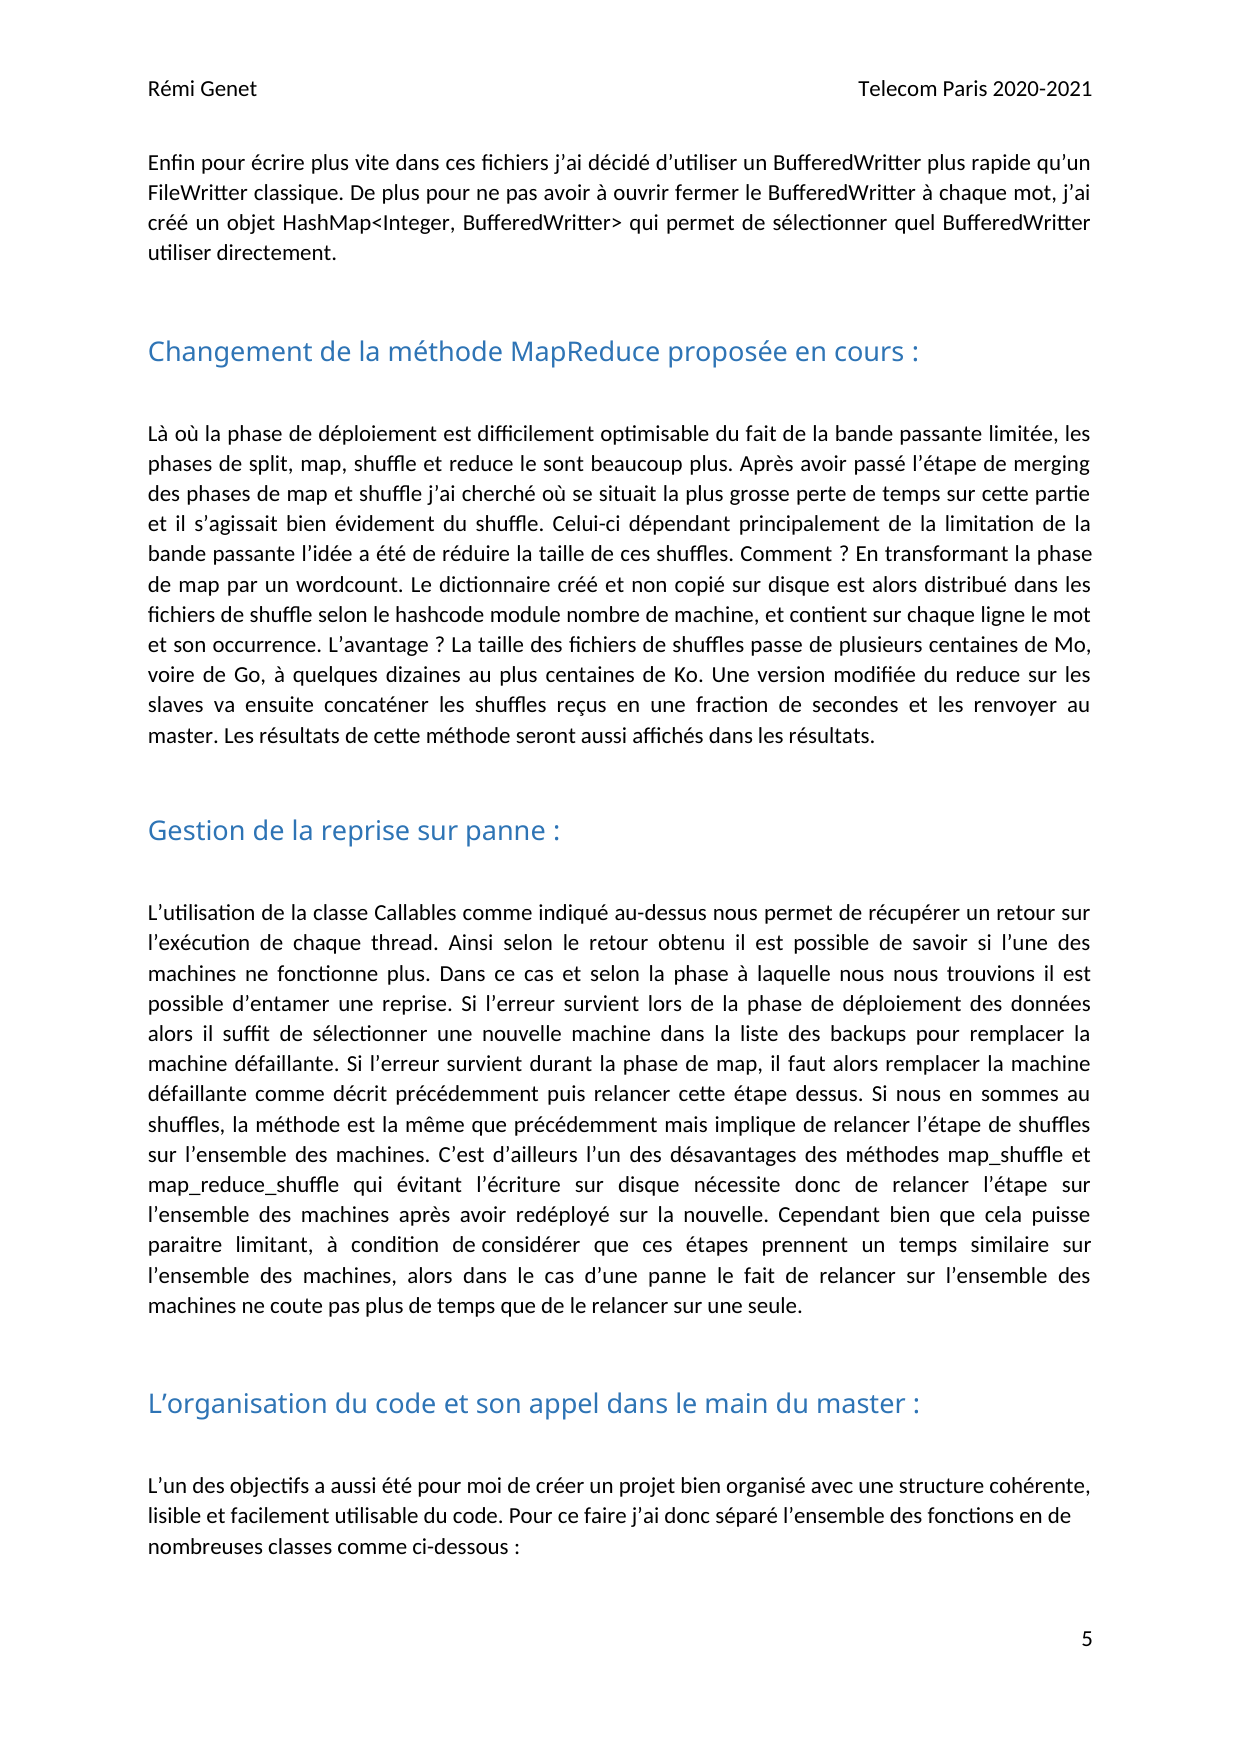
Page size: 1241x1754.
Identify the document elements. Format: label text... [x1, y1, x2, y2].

subtitle L’organisation du code et son appel dans le main du master : [148, 1385, 1093, 1422]
text L’un des objectifs a aussi été pour moi de créer un projet bien organisé avec une structure cohérente, lisible et facilement utilisable du code. Pour ce faire j’ai donc séparé l’ensemble des fonctions en de nombreuses classes comme ci-dessous : [148, 1471, 1093, 1560]
subtitle Changement de la méthode MapReduce proposée en cours : [148, 332, 1093, 369]
subtitle Gestion de la reprise sur panne : [148, 812, 1093, 848]
text Là où la phase de déploiement est difficilement optimisable du fait de la bande passante limitée, les phases de split, map, shuffle et reduce le sont beaucoup plus. Après avoir passé l’étape de merging des phases de map et shuffle j’ai cherché où se situait la plus grosse perte de temps sur cette partie et il s’agissait bien évidement du shuffle. Celui-ci dépendant principalement de la limitation de la bande passante l’idée a été de réduire la taille de ces shuffles. Comment ? En transformant la phase de map par un wordcount. Le dictionnaire créé et non copié sur disque est alors distribué dans les fichiers de shuffle selon le hashcode module nombre de machine, et contient sur chaque ligne le mot et son occurrence. L’avantage ? La taille des fichiers de shuffles passe de plusieurs centaines de Mo, voire de Go, à quelques dizaines au plus centaines de Ko. Une version modifiée du reduce sur les slaves va ensuite concaténer les shuffles reçus en une fraction de secondes et les renvoyer au master. Les résultats de cette méthode seront aussi affichés dans les résultats. [148, 419, 1093, 749]
text Enfin pour écrire plus vite dans ces fichiers j’ai décidé d’utiliser un BufferedWritter plus rapide qu’un FileWritter classique. De plus pour ne pas avoir à ouvrir fermer le BufferedWritter à chaque mot, j’ai créé un objet HashMap<Integer, BufferedWritter> qui permet de sélectionner quel BufferedWritter utiliser directement. [148, 148, 1093, 266]
text L’utilisation de la classe Callables comme indiqué au-dessus nous permet de récupérer un retour sur l’exécution de chaque thread. Ainsi selon le retour obtenu il est possible de savoir si l’une des machines ne fonctionne plus. Dans ce cas et selon la phase à laquelle nous nous trouvions il est possible d’entamer une reprise. Si l’erreur survient lors de la phase de déploiement des données alors il suffit de sélectionner une nouvelle machine dans la liste des backups pour remplacer la machine défaillante. Si l’erreur survient durant la phase de map, il faut alors remplacer la machine défaillante comme décrit précédemment puis relancer cette étape dessus. Si nous en sommes au shuffles, la méthode est la même que précédemment mais implique de relancer l’étape de shuffles sur l’ensemble des machines. C’est d’ailleurs l’un des désavantages des méthodes map_shuffle et map_reduce_shuffle qui évitant l’écriture sur disque nécessite donc de relancer l’étape sur l’ensemble des machines après avoir redéployé sur la nouvelle. Cependant bien que cela puisse paraitre limitant, à condition de considérer que ces étapes prennent un temps similaire sur l’ensemble des machines, alors dans le cas d’une panne le fait de relancer sur l’ensemble des machines ne coute pas plus de temps que de le relancer sur une seule. [148, 898, 1093, 1319]
